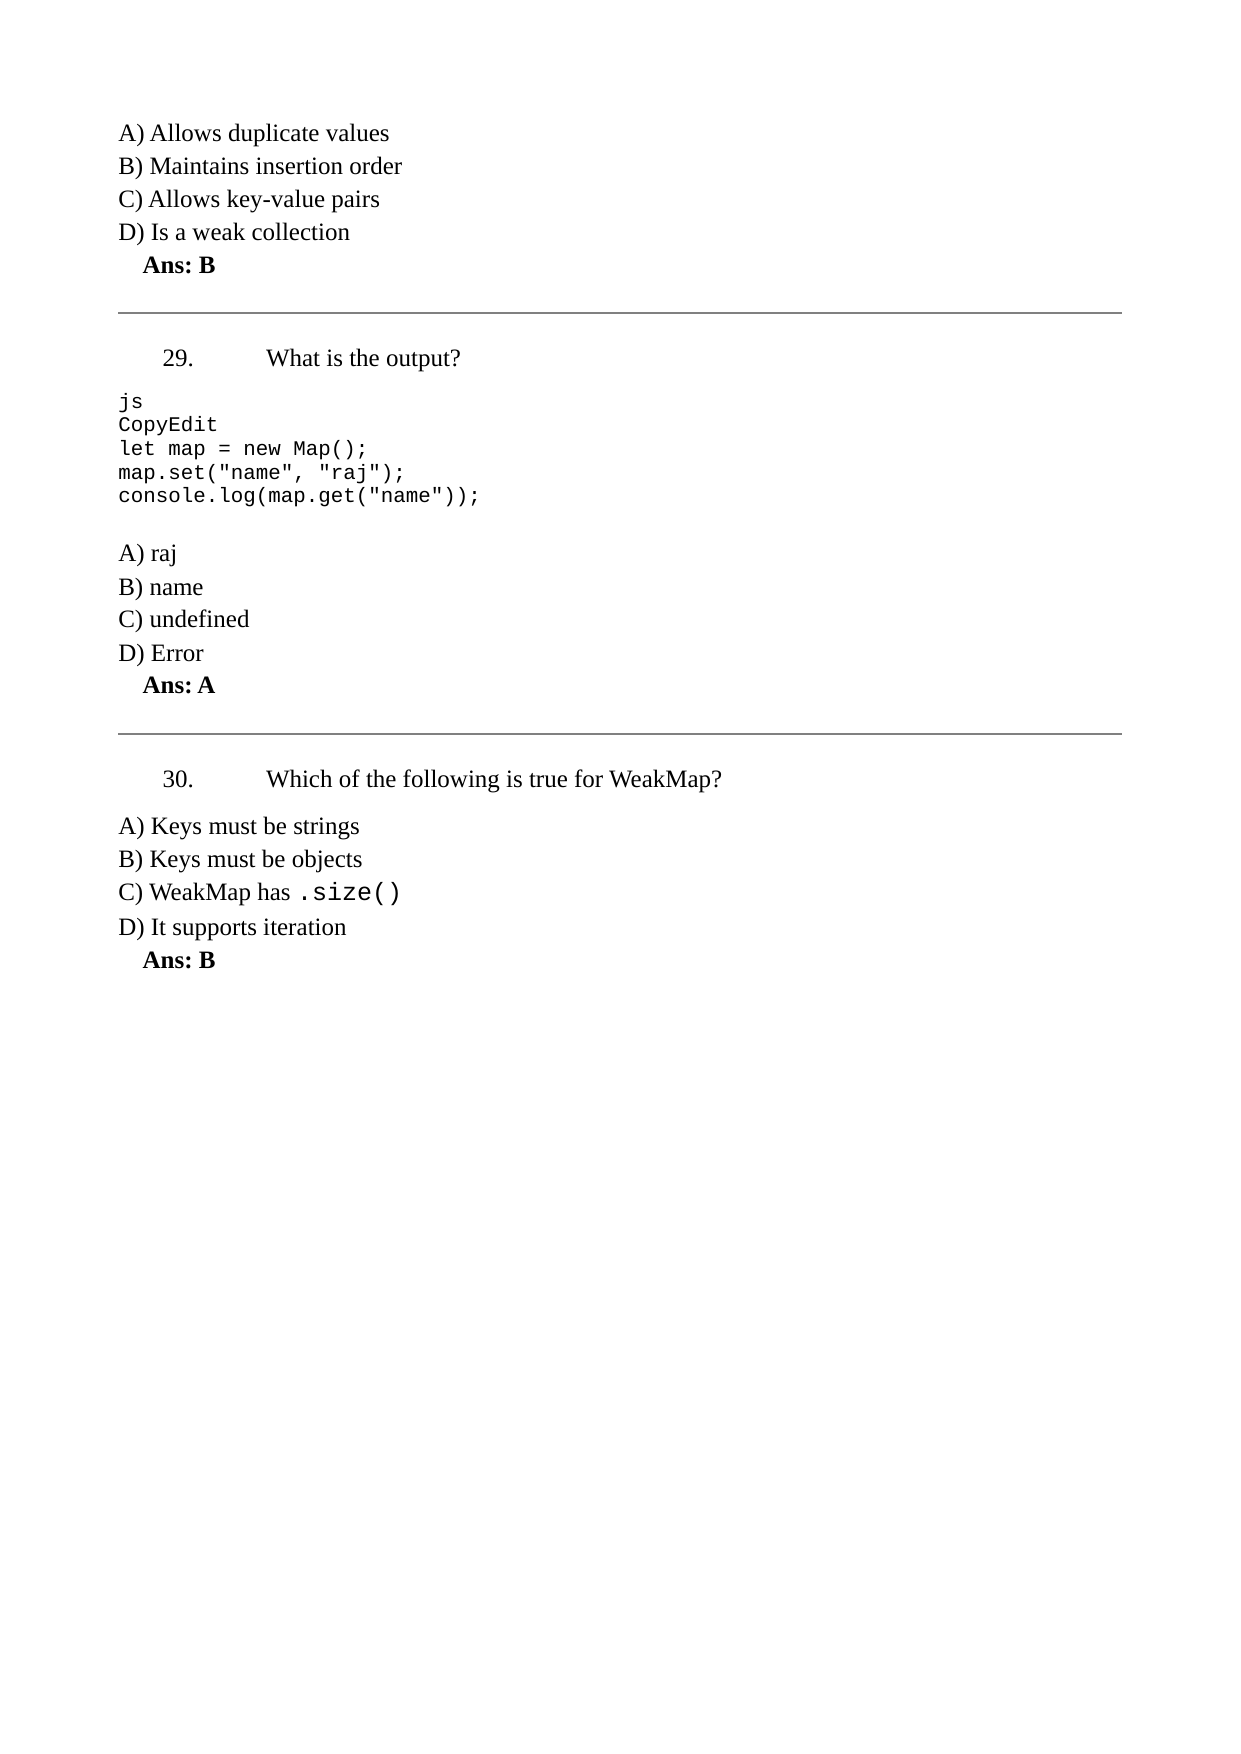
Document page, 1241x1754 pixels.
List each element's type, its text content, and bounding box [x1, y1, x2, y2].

text A) raj B) name C) undefined D) Error ✅ Ans: A [118, 538, 1122, 699]
list Which of the following is true for WeakMap? [162, 764, 1122, 792]
text console.log(map.get("name")); [118, 485, 1122, 509]
list What is the output? [162, 343, 1122, 372]
text A) Allows duplicate values B) Maintains insertion order C) Allows key-value pairs D) Is a weak collection ✅ Ans: B [118, 118, 1122, 279]
text let map = new Map(); [118, 438, 1122, 462]
text js [118, 391, 1122, 414]
text A) Keys must be strings B) Keys must be objects C) WeakMap has .size() D) It supports iteration ✅ Ans: B [118, 811, 1122, 974]
text CopyEdit [118, 414, 1122, 438]
text map.set("name", "raj"); [118, 462, 1122, 485]
